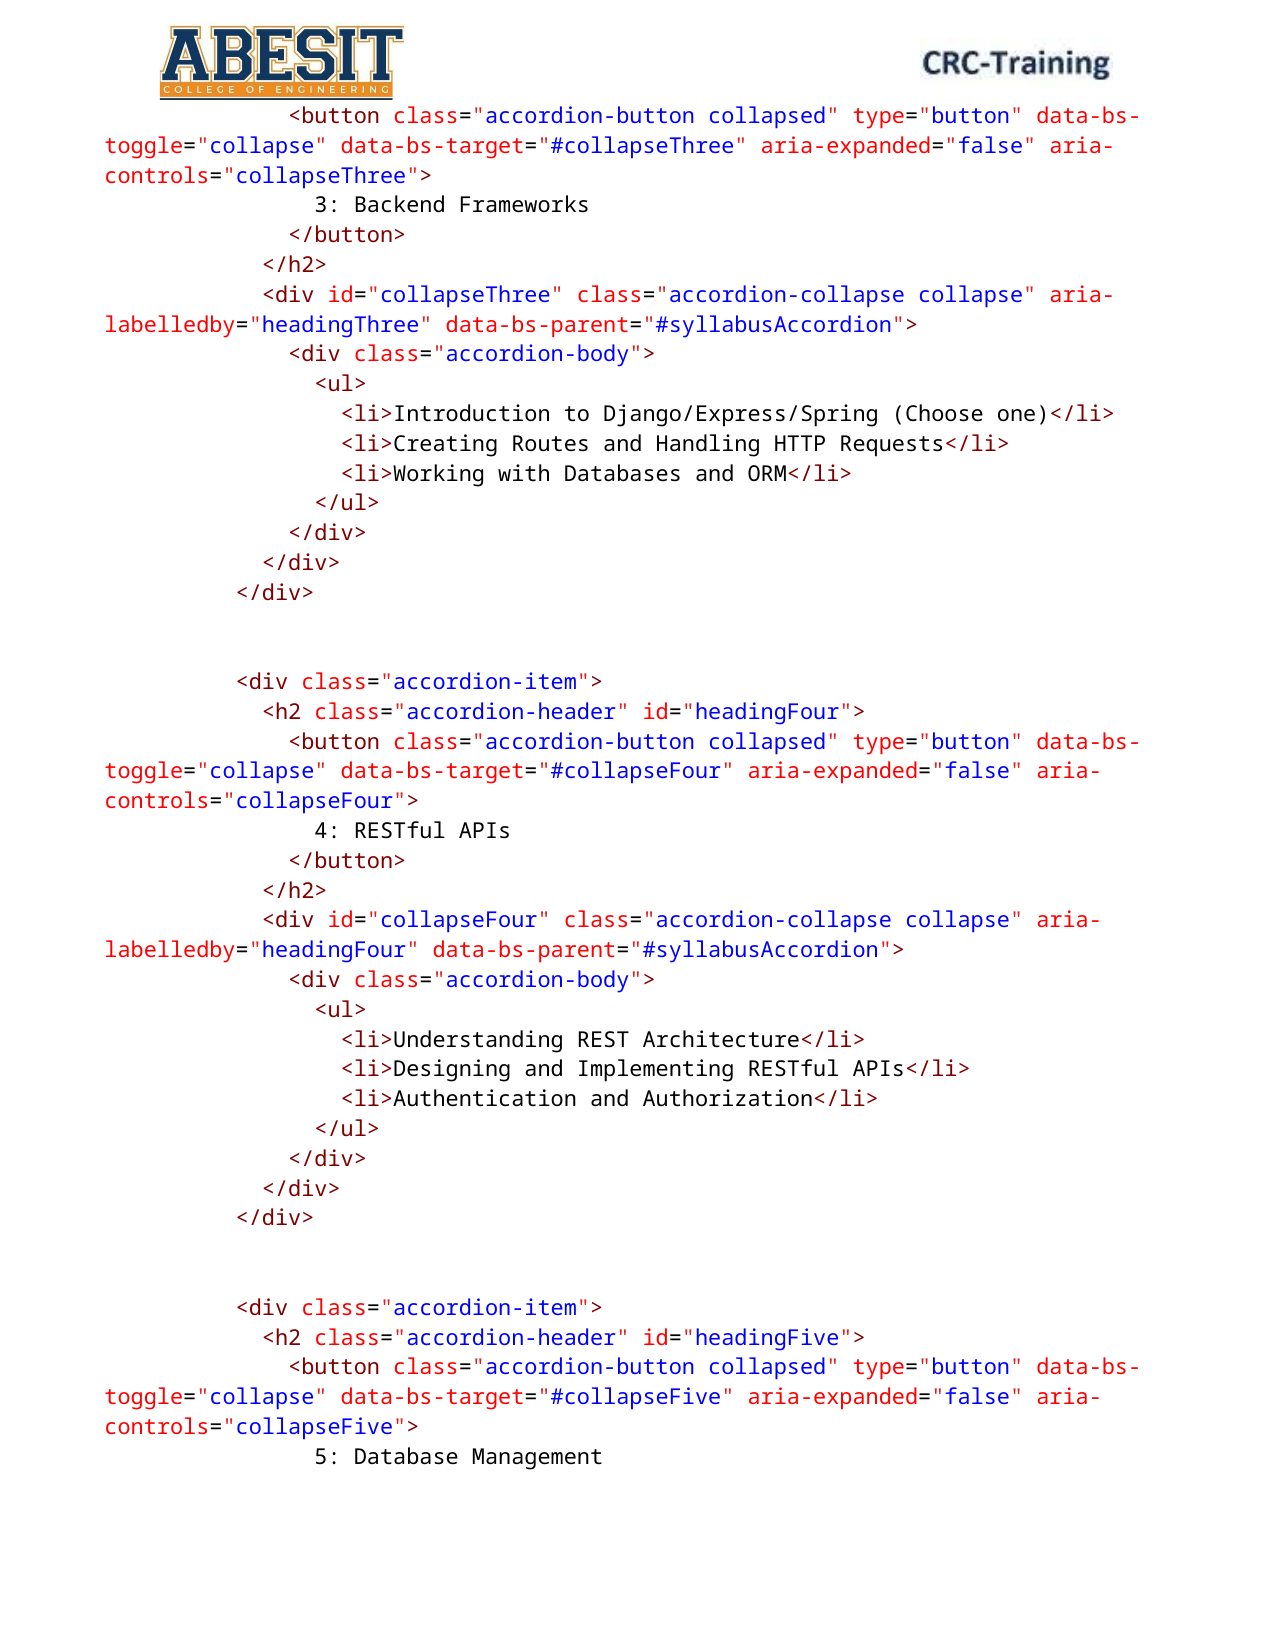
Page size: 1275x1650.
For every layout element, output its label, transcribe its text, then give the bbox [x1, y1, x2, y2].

text <ul> [104, 368, 1169, 398]
text </button> [104, 845, 1169, 874]
text </button> [104, 219, 1169, 249]
text 5: Database Management [104, 1441, 1169, 1470]
text </div> [104, 577, 1169, 606]
text <div class="accordion-item"> [104, 666, 1169, 696]
picture [159, 22, 404, 100]
text <li>Designing and Implementing RESTful APIs</li> [104, 1053, 1169, 1083]
text </h2> [104, 249, 1169, 279]
text </div> [104, 517, 1169, 547]
picture [920, 38, 1113, 89]
text </div> [104, 1143, 1169, 1172]
text <div class="accordion-item"> [104, 1292, 1169, 1321]
text <button class="accordion-button collapsed" type="button" data-bs-toggle="collapse" data-bs-target="#collapseThree" aria-expanded="false" aria-controls="collapseThree"> [104, 100, 1169, 189]
text </ul> [104, 1113, 1169, 1143]
text <li>Understanding REST Architecture</li> [104, 1023, 1169, 1053]
text <button class="accordion-button collapsed" type="button" data-bs-toggle="collapse" data-bs-target="#collapseFour" aria-expanded="false" aria-controls="collapseFour"> [104, 726, 1169, 815]
text </div> [104, 1202, 1169, 1232]
text <li>Working with Databases and ORM</li> [104, 457, 1169, 487]
text </ul> [104, 487, 1169, 517]
text <ul> [104, 994, 1169, 1023]
text <li>Creating Routes and Handling HTTP Requests</li> [104, 428, 1169, 457]
text </h2> [104, 874, 1169, 904]
text <button class="accordion-button collapsed" type="button" data-bs-toggle="collapse" data-bs-target="#collapseFive" aria-expanded="false" aria-controls="collapseFive"> [104, 1351, 1169, 1441]
text </div> [104, 1172, 1169, 1202]
text 3: Backend Frameworks [104, 189, 1169, 219]
text <li>Authentication and Authorization</li> [104, 1083, 1169, 1113]
text <div class="accordion-body"> [104, 338, 1169, 368]
text <h2 class="accordion-header" id="headingFive"> [104, 1321, 1169, 1351]
text 4: RESTful APIs [104, 815, 1169, 845]
text <div id="collapseFour" class="accordion-collapse collapse" aria-labelledby="headingFour" data-bs-parent="#syllabusAccordion"> [104, 904, 1169, 964]
text <h2 class="accordion-header" id="headingFour"> [104, 696, 1169, 726]
text <div class="accordion-body"> [104, 964, 1169, 994]
text </div> [104, 547, 1169, 577]
text <div id="collapseThree" class="accordion-collapse collapse" aria-labelledby="headingThree" data-bs-parent="#syllabusAccordion"> [104, 279, 1169, 338]
text <li>Introduction to Django/Express/Spring (Choose one)</li> [104, 398, 1169, 428]
